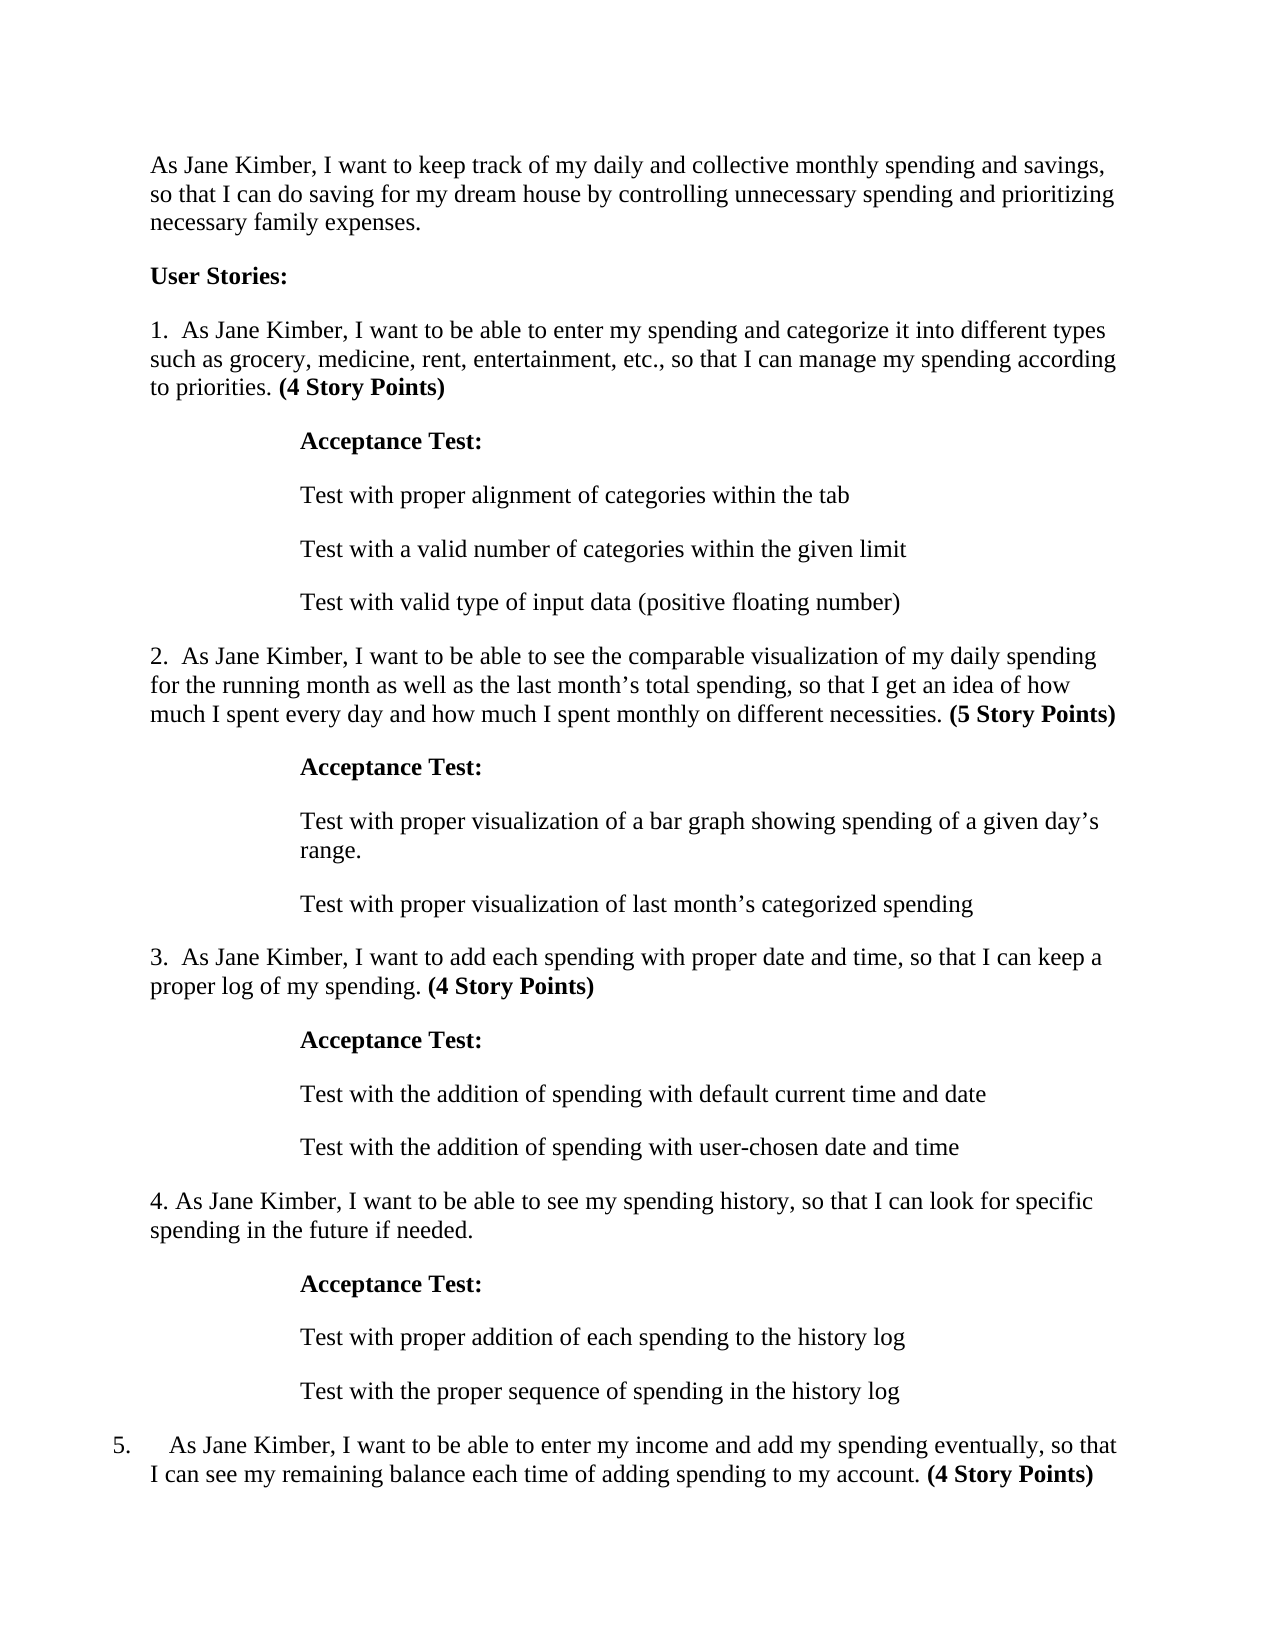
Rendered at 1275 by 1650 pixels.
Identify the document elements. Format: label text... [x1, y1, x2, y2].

text Test with proper alignment of categories within the tab [150, 480, 1125, 509]
text Test with the addition of spending with default current time and date [150, 1079, 1125, 1107]
text Test with valid type of input data (positive floating number) [225, 587, 1125, 616]
text User Stories: [150, 261, 1125, 290]
text 3. As Jane Kimber, I want to add each spending with proper date and time, so that I can keep a proper log of my spending. (4 Story Points) [150, 942, 1125, 1000]
text Test with the addition of spending with user-chosen date and time [225, 1132, 1125, 1161]
text Acceptance Test: [300, 752, 1125, 781]
text 2. As Jane Kimber, I want to be able to see the comparable visualization of my daily spending for the running month as well as the last month’s total spending, so that I get an idea of how much I spent every day and how much I spent monthly on different necessities. (5 Story Points) [150, 641, 1125, 727]
text 4. As Jane Kimber, I want to be able to see my spending history, so that I can look for specific spending in the future if needed. [150, 1186, 1125, 1244]
text Acceptance Test: [225, 426, 1125, 455]
text As Jane Kimber, I want to keep track of my daily and collective monthly spending and savings, so that I can do saving for my dream house by controlling unnecessary spending and prioritizing necessary family expenses. [150, 150, 1125, 236]
text Test with the proper sequence of spending in the history log [225, 1376, 1125, 1405]
text Test with proper visualization of a bar graph showing spending of a given day’s range. [300, 806, 1125, 864]
text Test with a valid number of categories within the given limit [225, 534, 1125, 562]
text 5. As Jane Kimber, I want to be able to enter my income and add my spending eventually, so that I can see my remaining balance each time of adding spending to my account. (4 Story Points) [112, 1430, 1125, 1487]
text Test with proper addition of each spending to the history log [225, 1322, 1125, 1351]
text Test with proper visualization of last month’s categorized spending [225, 889, 1125, 917]
text Acceptance Test: [150, 1025, 1125, 1054]
text 1. As Jane Kimber, I want to be able to enter my spending and categorize it into different types such as grocery, medicine, rent, entertainment, etc., so that I can manage my spending according to priorities. (4 Story Points) [112, 315, 1125, 401]
text Acceptance Test: [225, 1269, 1125, 1297]
